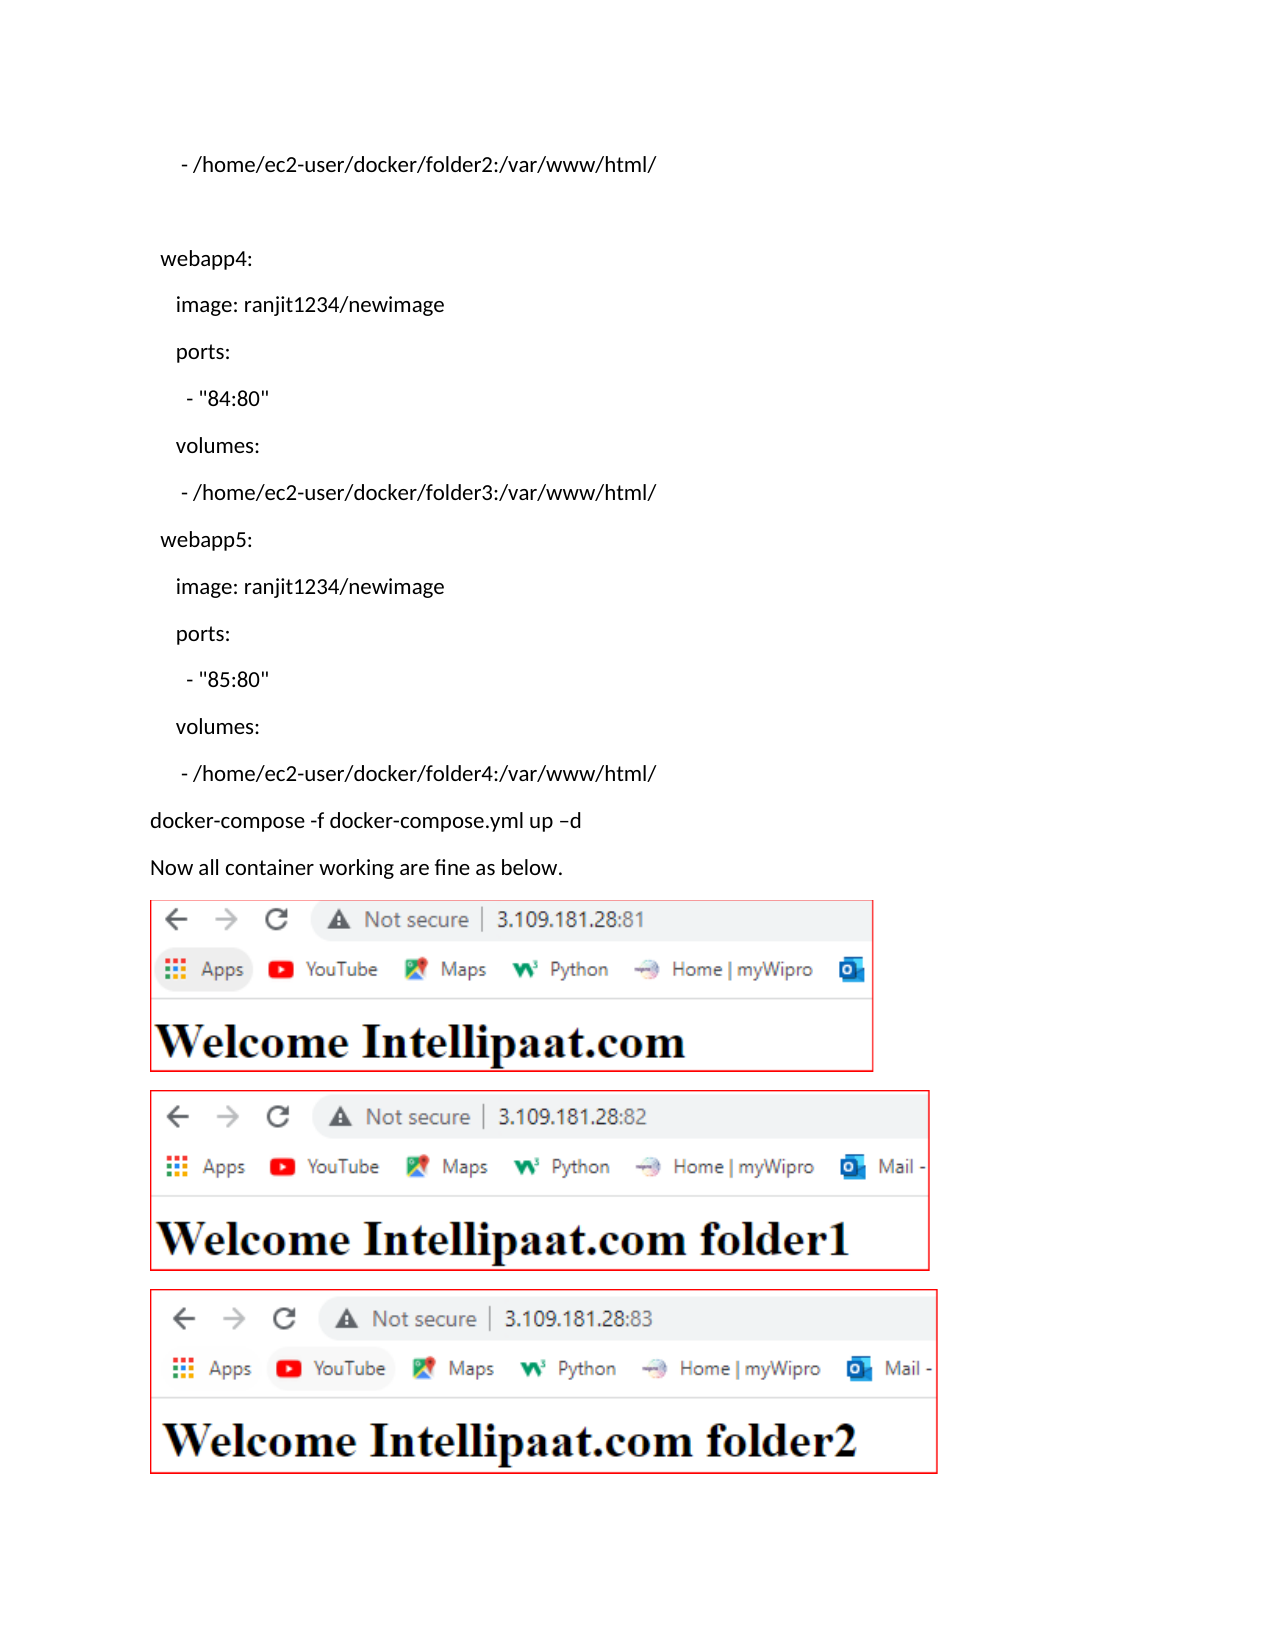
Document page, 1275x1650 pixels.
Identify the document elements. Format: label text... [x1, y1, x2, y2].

picture [150, 1289, 938, 1474]
text volumes: [150, 431, 1125, 459]
text image: ranjit1234/newimage [150, 572, 1125, 600]
text ports: [150, 337, 1125, 366]
text volumes: [150, 712, 1125, 741]
text webapp5: [150, 525, 1125, 553]
text - /home/ec2-user/docker/folder2:/var/www/html/ [150, 150, 1125, 178]
text webapp4: [150, 244, 1125, 272]
text docker-compose -f docker-compose.yml up –d [150, 806, 1125, 834]
text Now all container working are fine as below. [150, 853, 1125, 881]
text - /home/ec2-user/docker/folder3:/var/www/html/ [150, 478, 1125, 506]
picture [150, 900, 874, 1072]
text - "84:80" [150, 384, 1125, 412]
picture [150, 1090, 930, 1271]
text - /home/ec2-user/docker/folder4:/var/www/html/ [150, 759, 1125, 787]
text image: ranjit1234/newimage [150, 291, 1125, 319]
text ports: [150, 619, 1125, 647]
text - "85:80" [150, 666, 1125, 694]
